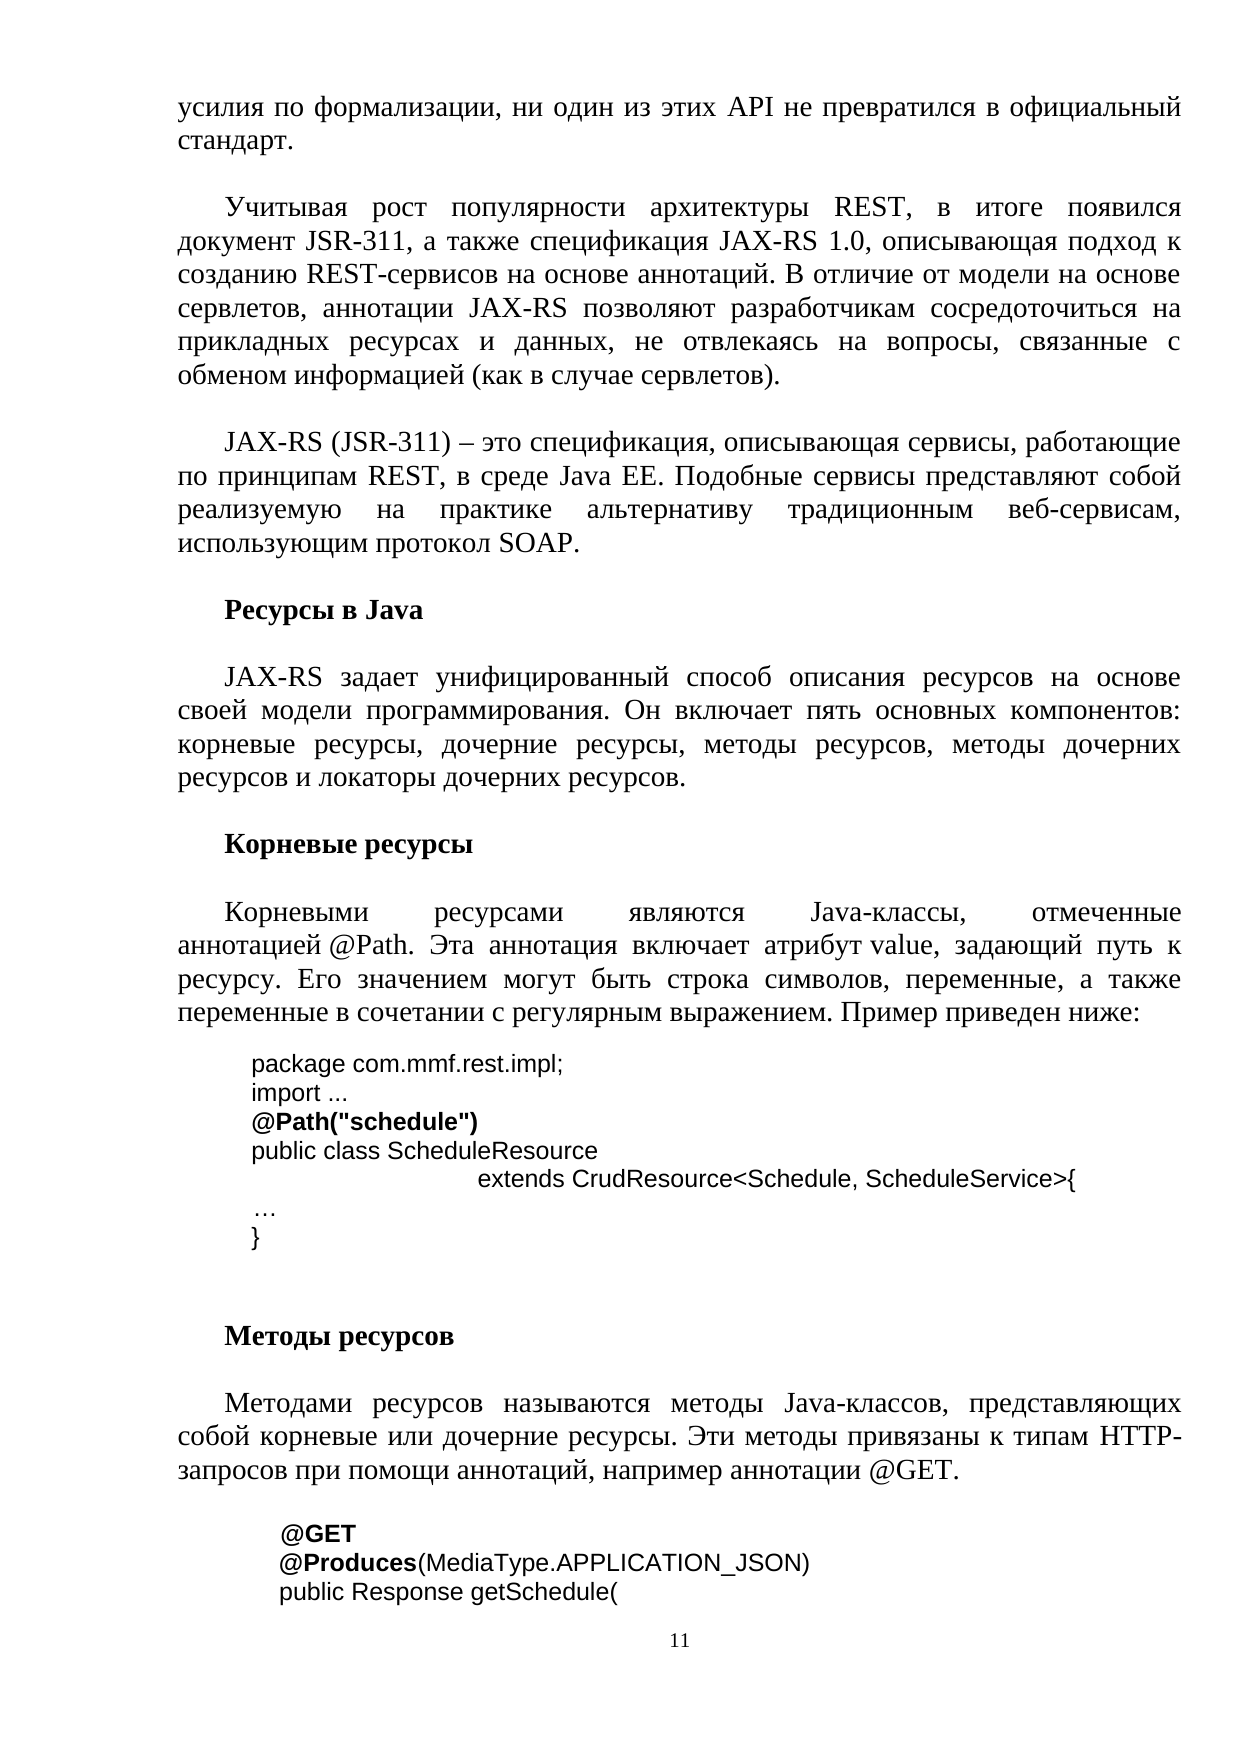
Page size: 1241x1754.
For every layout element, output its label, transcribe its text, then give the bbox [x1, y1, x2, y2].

text Учитывая рост популярности архитектуры REST, в итоге появился документ JSR-311, а также спецификация JAX-RS 1.0, описывающая подход к созданию REST-сервисов на основе аннотаций. В отличие от модели на основе сервлетов, аннотации JAX-RS позволяют разработчикам сосредоточиться на прикладных ресурсах и данных, не отвлекаясь на вопросы, связанные с обменом информацией (как в случае сервлетов). [177, 189, 1182, 391]
text Методами ресурсов называются методы Java-классов, представляющих собой корневые или дочерние ресурсы. Эти методы привязаны к типам HTTP-запросов при помощи аннотаций, например аннотации @GET. [177, 1385, 1182, 1485]
text JAX-RS задает унифицированный способ описания ресурсов на основе своей модели программирования. Он включает пять основных компонентов: корневые ресурсы, дочерние ресурсы, методы ресурсов, методы дочерних ресурсов и локаторы дочерних ресурсов. [177, 659, 1182, 793]
text Корневые ресурсы [177, 827, 1182, 860]
text … [251, 1193, 1182, 1222]
text } [251, 1222, 1182, 1251]
text @Produces(MediaType.APPLICATION_JSON) [251, 1548, 1182, 1576]
text import ... [251, 1078, 1182, 1107]
text @GET [251, 1519, 1182, 1548]
text @Path("schedule") [251, 1107, 1182, 1136]
text extends CrudResource<Schedule, ScheduleService>{ [476, 1164, 1182, 1193]
text public Response getSchedule( [251, 1576, 1182, 1605]
text Методы ресурсов [177, 1318, 1182, 1351]
text public class ScheduleResource [251, 1136, 1182, 1164]
text package com.mmf.rest.impl; [251, 1049, 1182, 1078]
text Корневыми ресурсами являются Java-классы, отмеченные аннотацией @Path. Эта аннотация включает атрибут value, задающий путь к ресурсу. Его значением могут быть строка символов, переменные, а также переменные в сочетании с регулярным выражением. Пример приведен ниже: [177, 894, 1182, 1028]
text JAX-RS (JSR-311) – это спецификация, описывающая сервисы, работающие по принципам REST, в среде Java EE. Подобные сервисы представляют собой реализуемую на практике альтернативу традиционным веб-сервисам, использующим протокол SOAP. [177, 424, 1182, 558]
text Ресурсы в Java [177, 592, 1182, 625]
